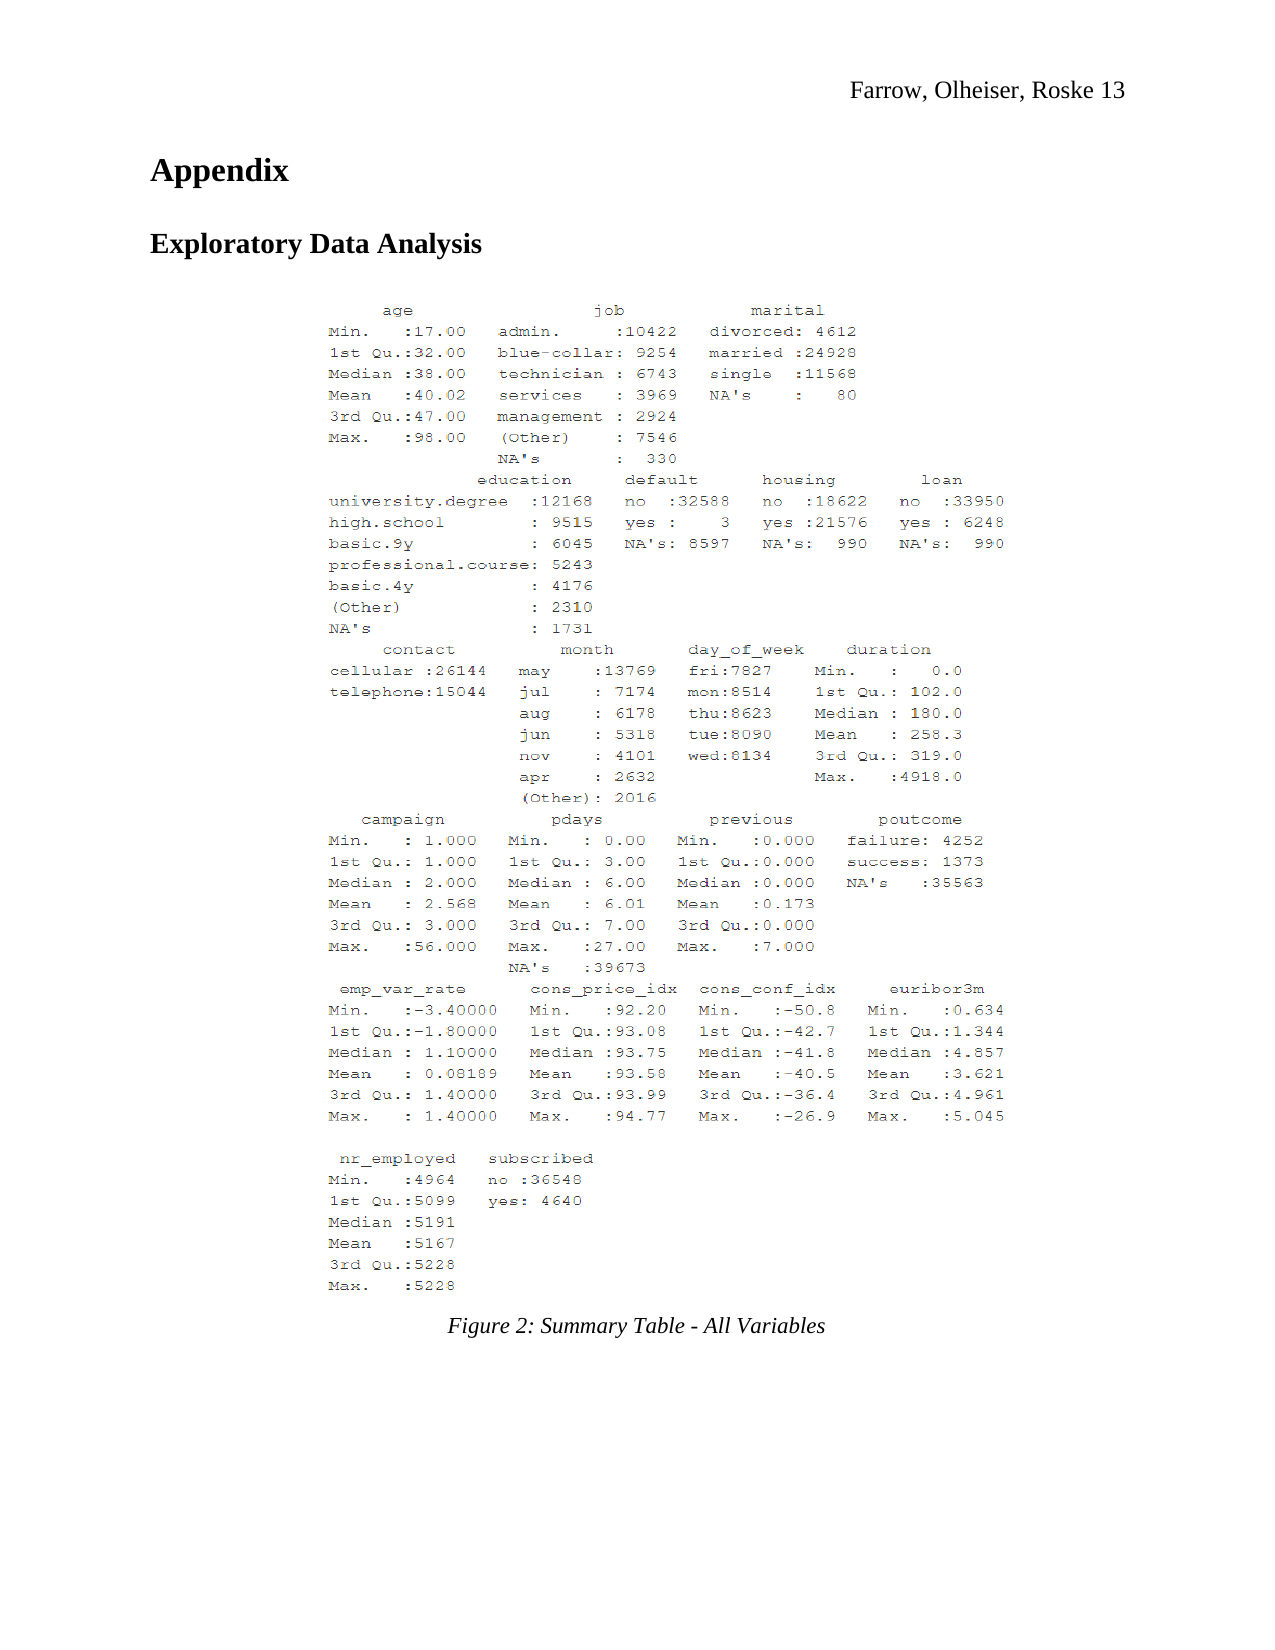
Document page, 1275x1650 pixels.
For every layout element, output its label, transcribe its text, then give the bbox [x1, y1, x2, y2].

subtitle Exploratory Data Analysis [150, 227, 1125, 260]
picture [317, 293, 1033, 1298]
text Figure 2: Summary Table - All Variables [150, 1312, 1125, 1339]
subtitle Appendix [150, 150, 1125, 188]
